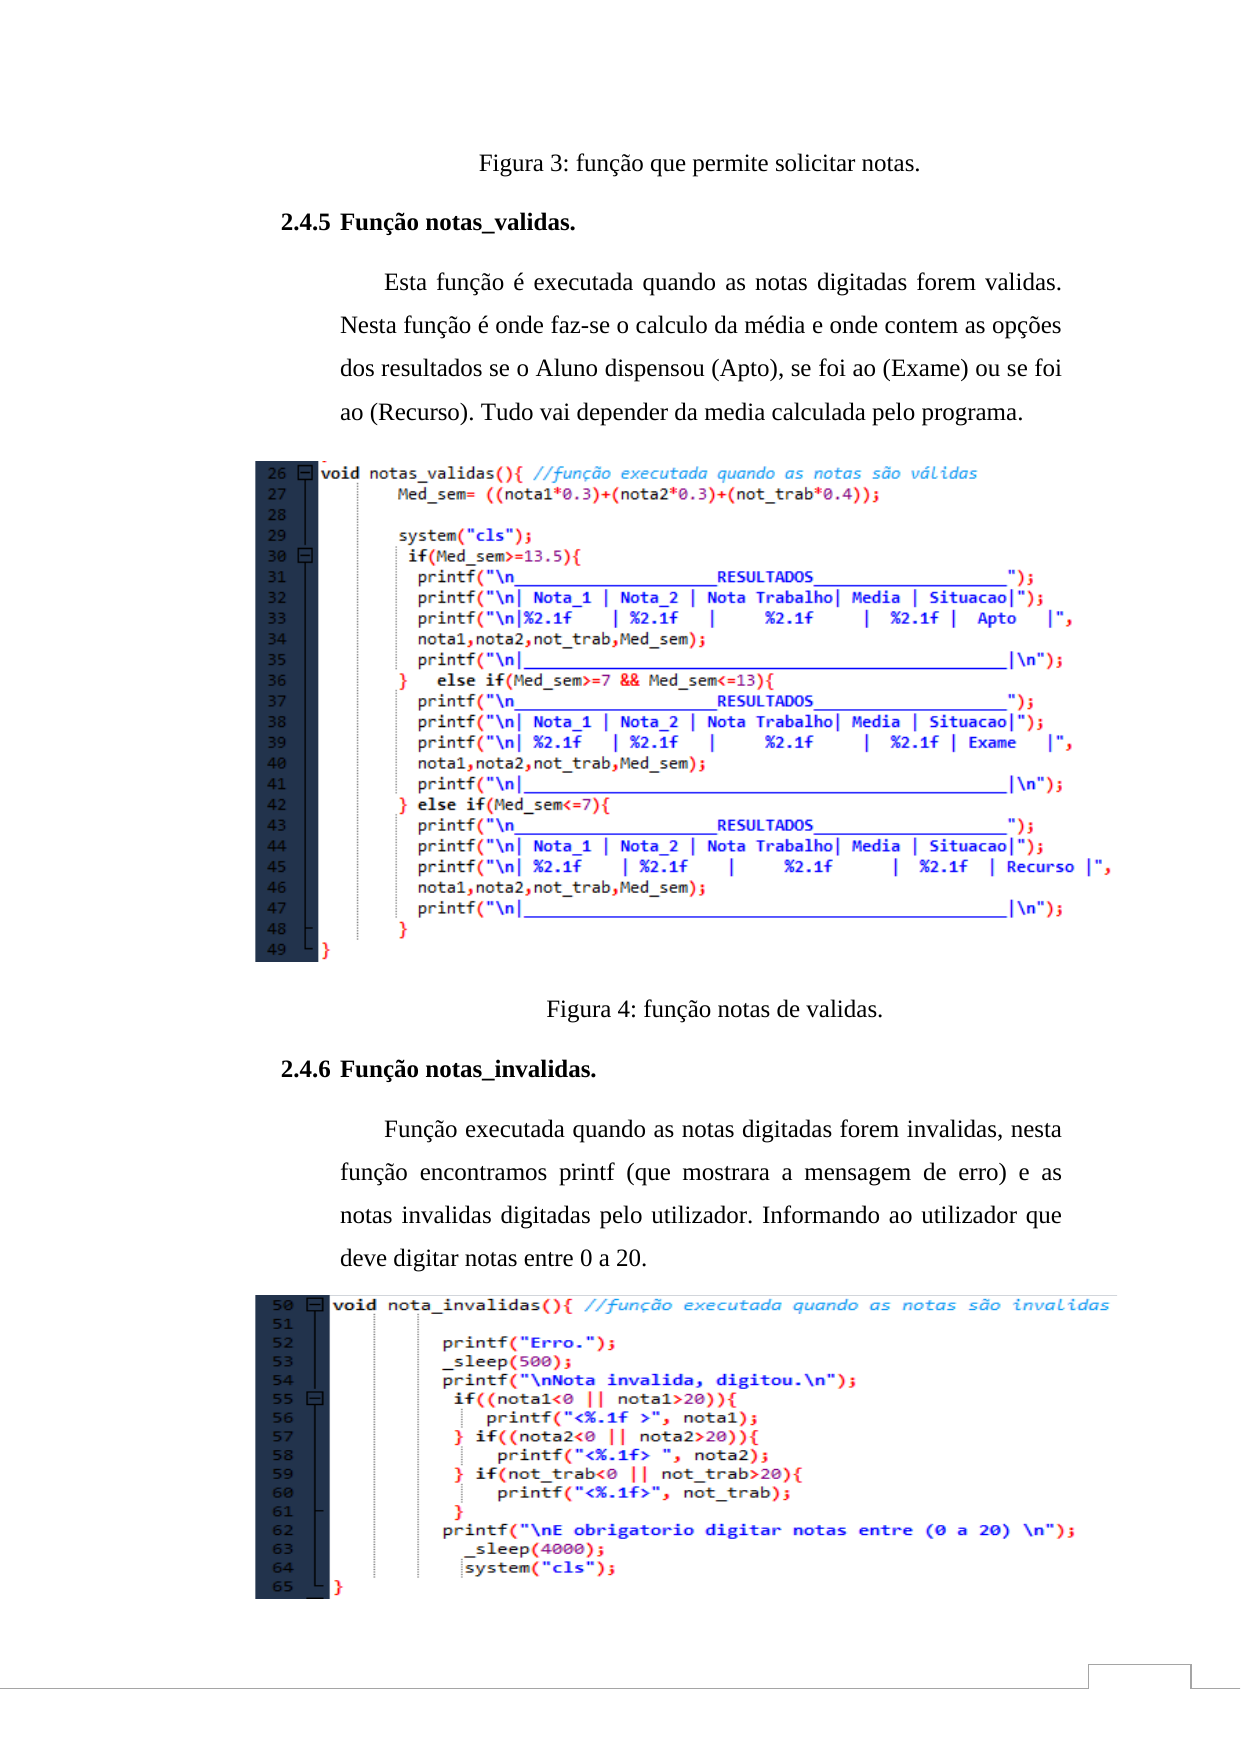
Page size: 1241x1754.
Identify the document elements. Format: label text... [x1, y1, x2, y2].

text Esta função é executada quando as notas digitadas forem validas. Nesta função é onde faz-se o calculo da média e onde contem as opções dos resultados se o Aluno dispensou (Apto), se foi ao (Exame) ou se foi ao (Recurso). Tudo vai depender da media calculada pelo programa. [340, 267, 1063, 425]
picture [255, 461, 1142, 962]
picture [255, 1295, 1118, 1599]
text Figura 4: função notas de validas. [487, 994, 1063, 1023]
text Figura 3: função que permite solicitar notas. [398, 148, 1063, 176]
list Função notas_validas. [281, 207, 1063, 236]
text Função executada quando as notas digitadas forem invalidas, nesta função encontramos printf (que mostrara a mensagem de erro) e as notas invalidas digitadas pelo utilizador. Informando ao utilizador que deve digitar notas entre 0 a 20. [340, 1114, 1063, 1272]
list Função notas_invalidas. [281, 1054, 1063, 1083]
